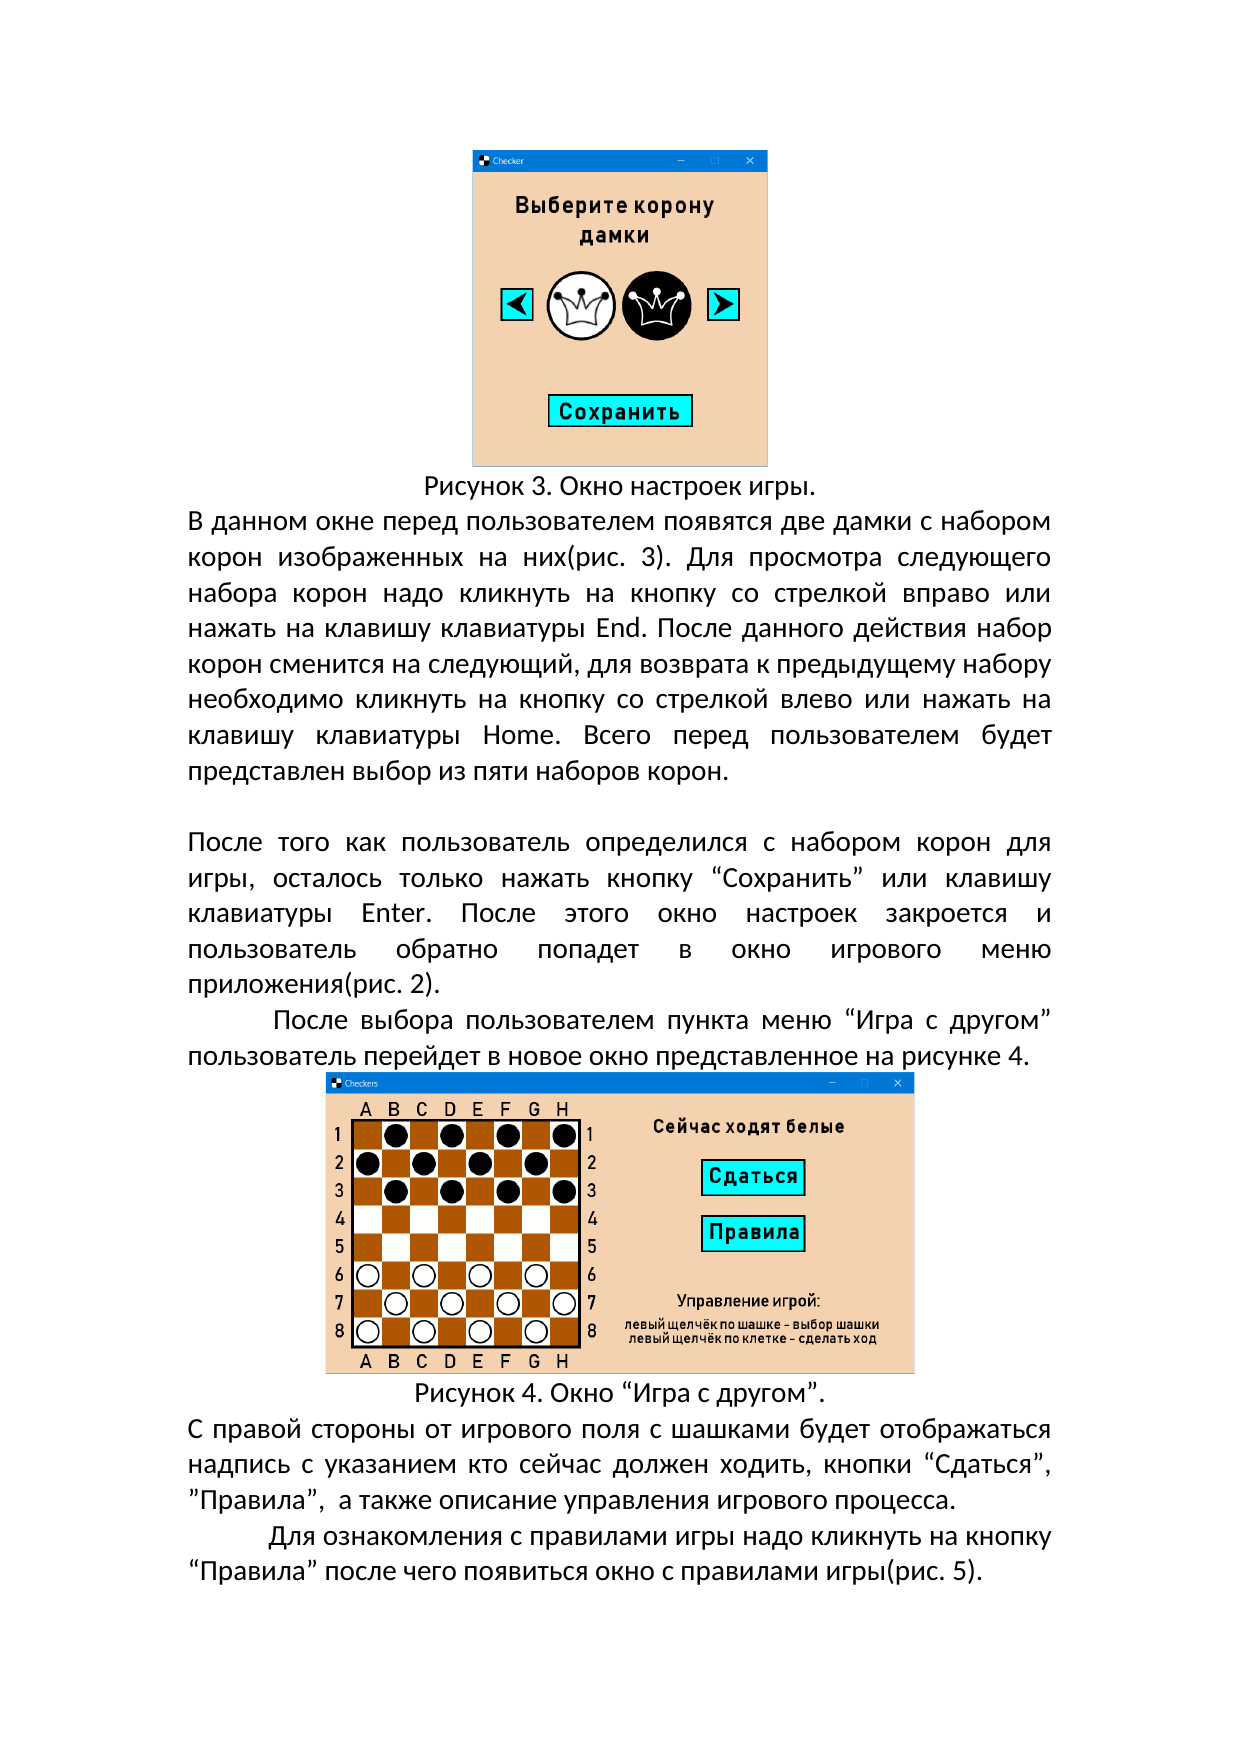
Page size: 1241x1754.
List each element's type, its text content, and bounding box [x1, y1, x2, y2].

picture [325, 1072, 915, 1374]
text В данном окне перед пользователем появятся две дамки с набором корон изображенных на них(рис. 3). Для просмотра следующего набора корон надо кликнуть на кнопку со стрелкой вправо или нажать на клавишу клавиатуры End. После данного действия набор корон сменится на следующий, для возврата к предыдущему набору необходимо кликнуть на кнопку со стрелкой влево или нажать на клавишу клавиатуры Home. Всего перед пользователем будет представлен выбор из пяти наборов корон. [187, 502, 1053, 787]
text С правой стороны от игрового поля с шашками будет отображаться надпись с указанием кто сейчас должен ходить, кнопки “Сдаться”, ”Правила”, а также описание управления игрового процесса. [187, 1410, 1053, 1517]
text Рисунок 3. Окно настроек игры. [187, 467, 1053, 502]
text Для ознакомления с правилами игры надо кликнуть на кнопку “Правила” после чего появиться окно с правилами игры(рис. 5). [187, 1517, 1053, 1588]
text После выбора пользователем пункта меню “Игра с другом” пользователь перейдет в новое окно представленное на рисунке 4. [187, 1001, 1053, 1072]
picture [472, 150, 768, 467]
text Рисунок 4. Окно “Игра с другом”. [187, 1374, 1053, 1410]
text После того как пользователь определился с набором корон для игры, осталось только нажать кнопку “Сохранить” или клавишу клавиатуры Enter. После этого окно настроек закроется и пользователь обратно попадет в окно игрового меню приложения(рис. 2). [187, 823, 1053, 1001]
